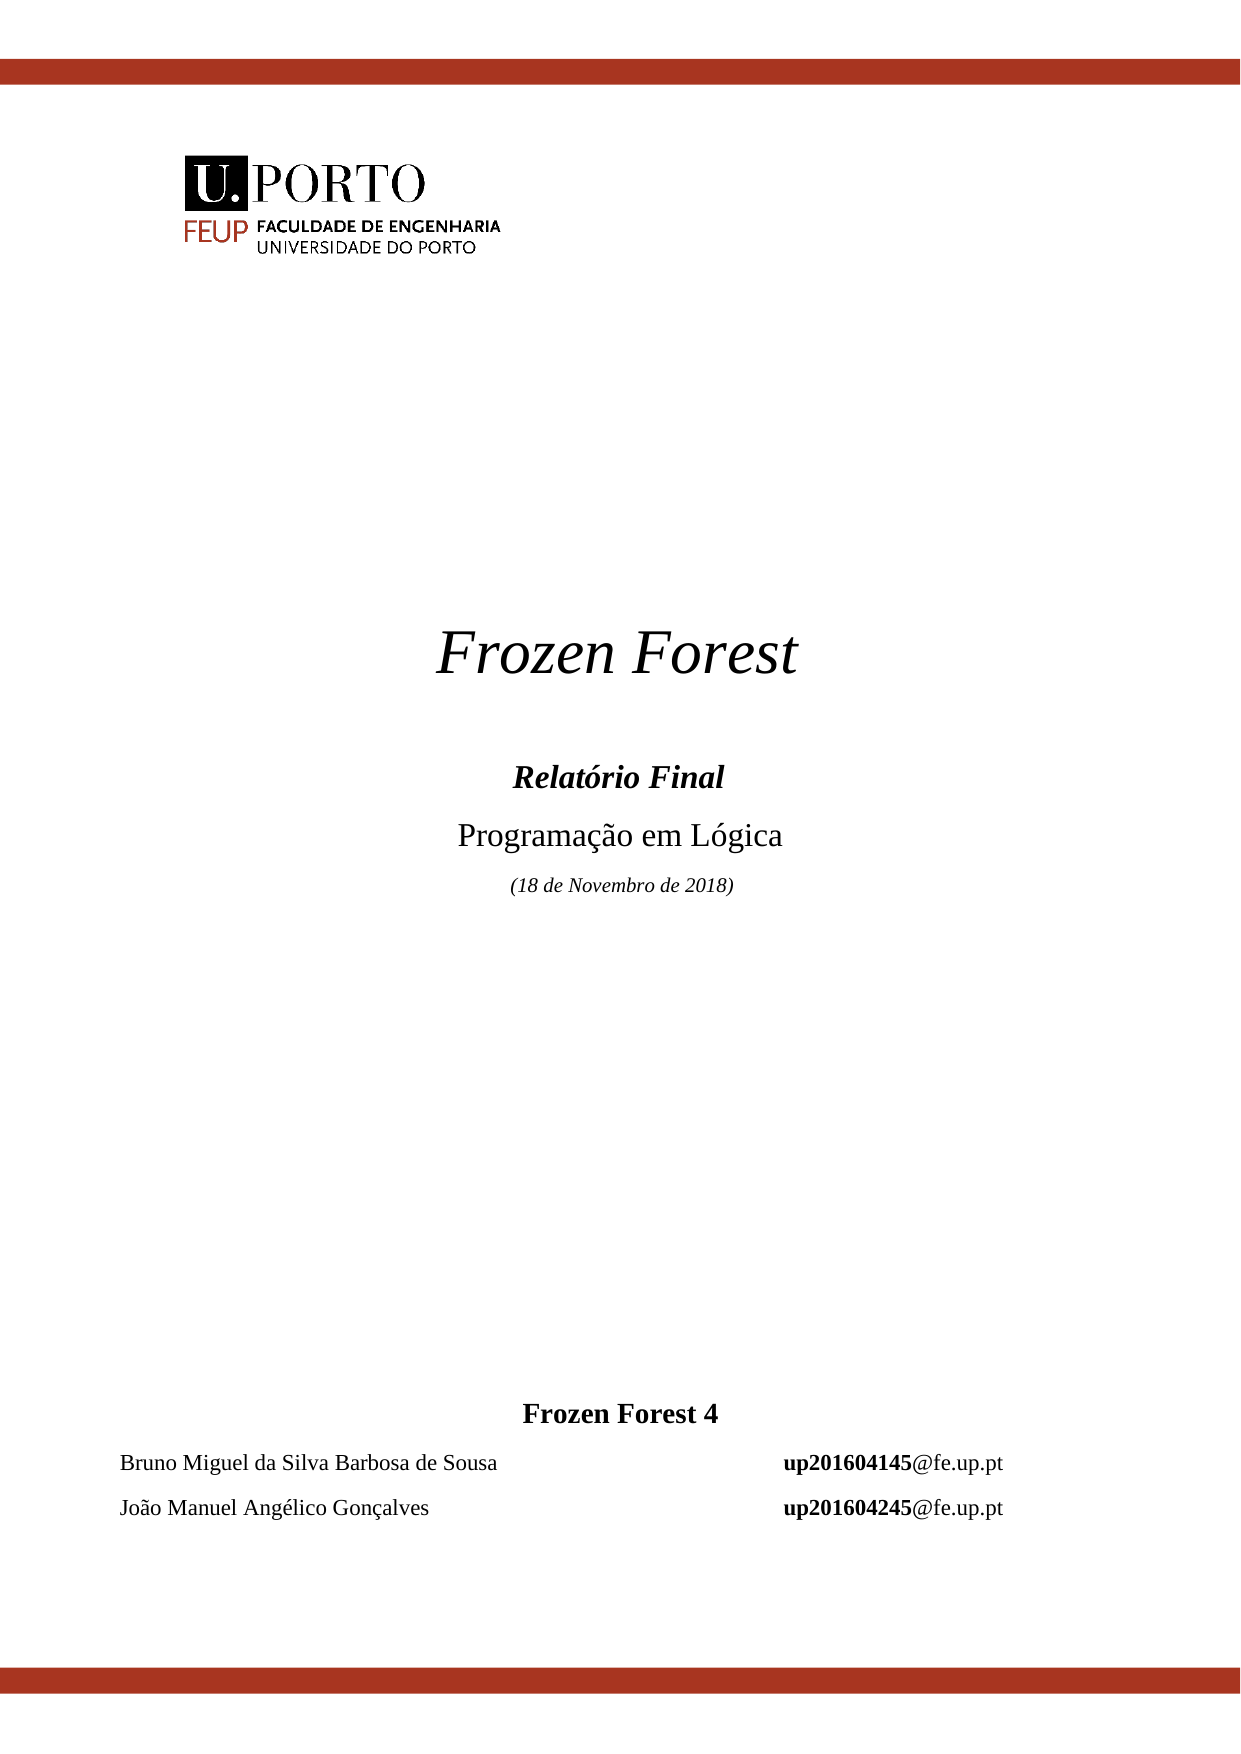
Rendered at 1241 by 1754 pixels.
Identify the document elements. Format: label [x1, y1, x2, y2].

picture [177, 147, 508, 262]
